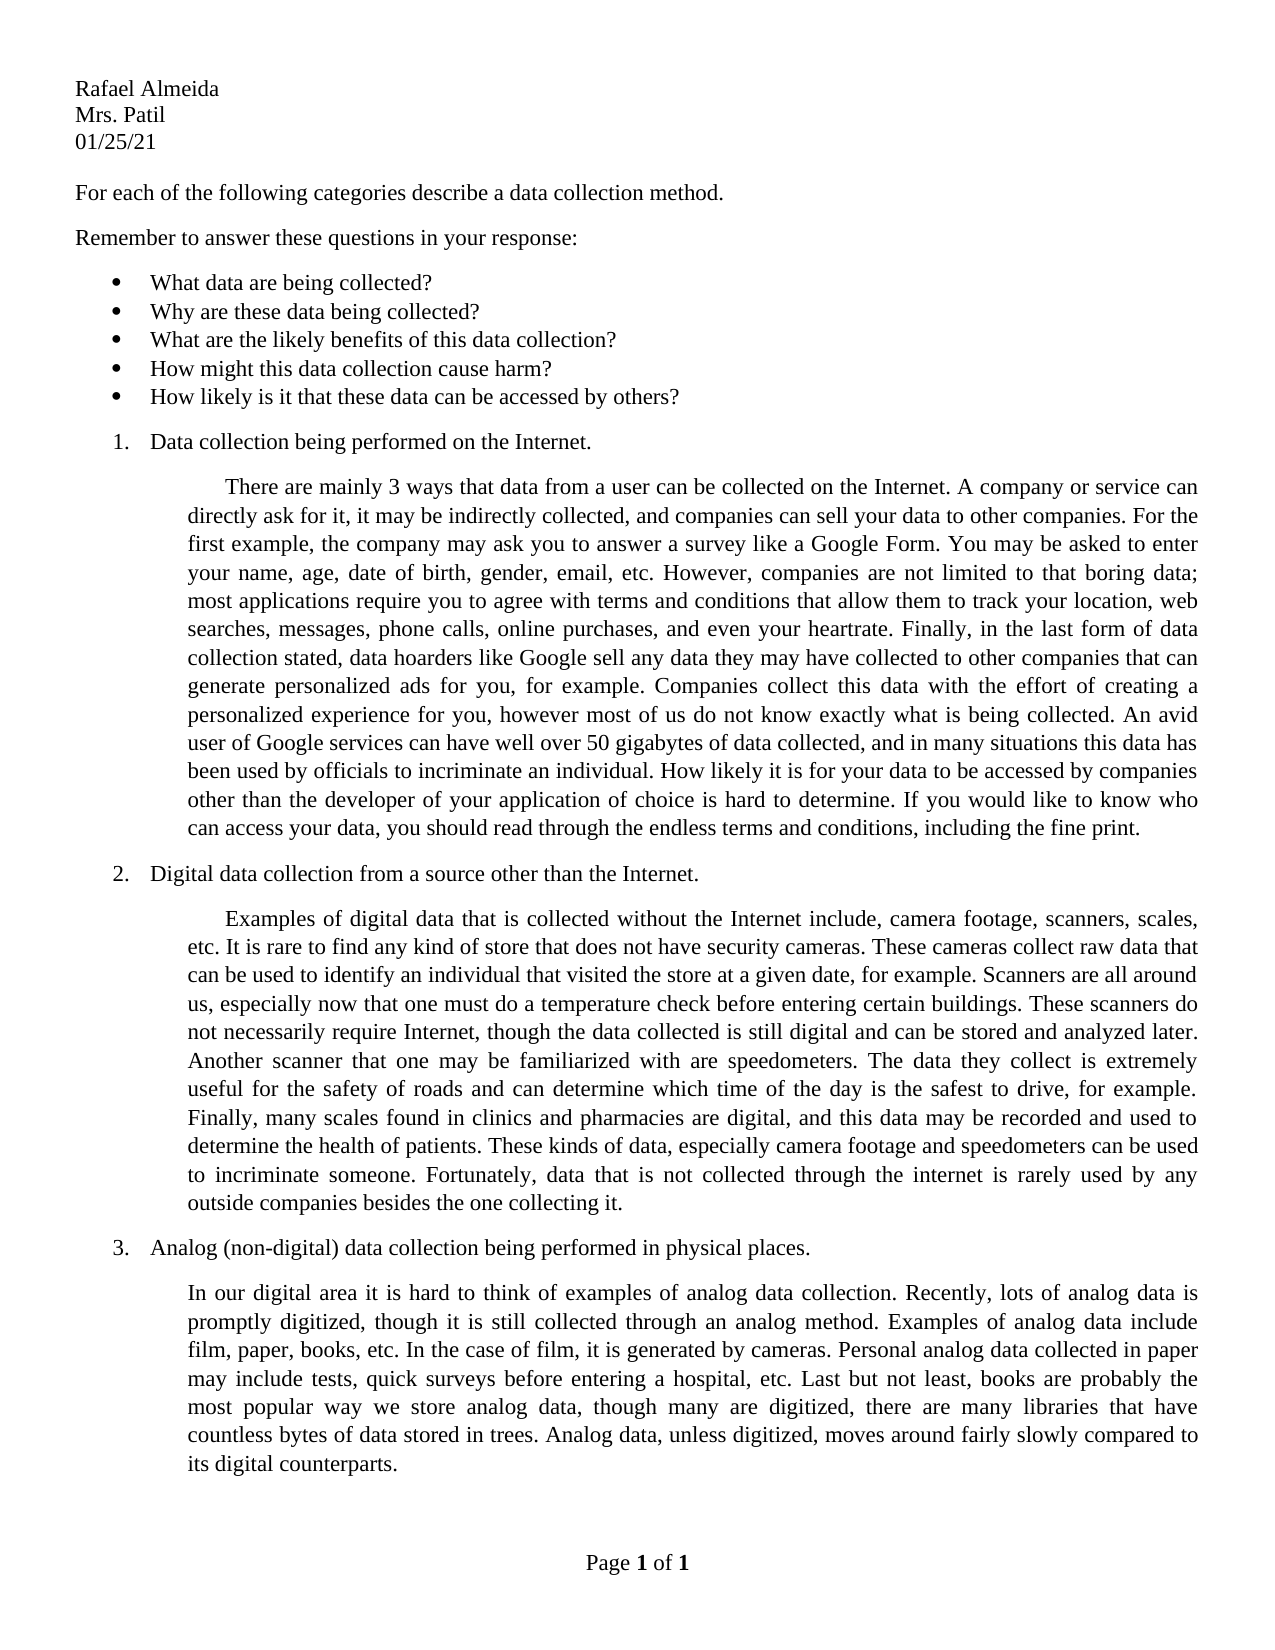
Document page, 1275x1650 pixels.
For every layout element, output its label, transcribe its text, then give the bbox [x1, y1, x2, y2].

text In our digital area it is hard to think of examples of analog data collection. Recently, lots of analog data is promptly digitized, though it is still collected through an analog method. Examples of analog data include film, paper, books, etc. In the case of film, it is generated by cameras. Personal analog data collected in paper may include tests, quick surveys before entering a hospital, etc. Last but not least, books are probably the most popular way we store analog data, though many are digitized, there are many libraries that have countless bytes of data stored in trees. Analog data, unless digitized, moves around fairly slowly compared to its digital counterparts. [187, 1279, 1200, 1476]
list Analog (non-digital) data collection being performed in physical places. [112, 1234, 1200, 1261]
list What are the likely benefits of this data collection? [112, 326, 1200, 352]
list Data collection being performed on the Internet. [112, 428, 1200, 454]
list How likely is it that these data can be accessed by others? [112, 383, 1200, 409]
text Remember to answer these questions in your response: [75, 224, 1200, 251]
list How might this data collection cause harm? [112, 354, 1200, 381]
text Examples of digital data that is collected without the Internet include, camera footage, scanners, scales, etc. It is rare to find any kind of store that does not have security cameras. These cameras collect raw data that can be used to identify an individual that visited the store at a given date, for example. Scanners are all around us, especially now that one must do a temperature check before entering certain buildings. These scanners do not necessarily require Internet, though the data collected is still digital and can be stored and analyzed later. Another scanner that one may be familiarized with are speedometers. The data they collect is extremely useful for the safety of roads and can determine which time of the day is the safest to drive, for example. Finally, many scales found in clinics and pharmacies are digital, and this data may be recorded and used to determine the health of patients. These kinds of data, especially camera footage and speedometers can be used to incriminate someone. Fortunately, data that is not collected through the internet is rarely used by any outside companies besides the one collecting it. [187, 905, 1200, 1215]
list Digital data collection from a source other than the Internet. [112, 859, 1200, 886]
text There are mainly 3 ways that data from a user can be collected on the Internet. A company or service can directly ask for it, it may be indirectly collected, and companies can sell your data to other companies. For the first example, the company may ask you to answer a survey like a Google Form. You may be asked to enter your name, age, date of birth, gender, email, etc. However, companies are not limited to that boring data; most applications require you to agree with terms and conditions that allow them to track your location, web searches, messages, phone calls, online purchases, and even your heartrate. Finally, in the last form of data collection stated, data hoarders like Google sell any data they may have collected to other companies that can generate personalized ads for you, for example. Companies collect this data with the effort of creating a personalized experience for you, however most of us do not know exactly what is being collected. An avid user of Google services can have well over 50 gigabytes of data collected, and in many situations this data has been used by officials to incriminate an individual. How likely it is for your data to be accessed by companies other than the developer of your application of choice is hard to determine. If you would like to know who can access your data, you should read through the endless terms and conditions, including the fine print. [187, 473, 1200, 841]
list What data are being collected? [112, 269, 1200, 296]
text For each of the following categories describe a data collection method. [75, 179, 1200, 205]
list Why are these data being collected? [112, 298, 1200, 324]
